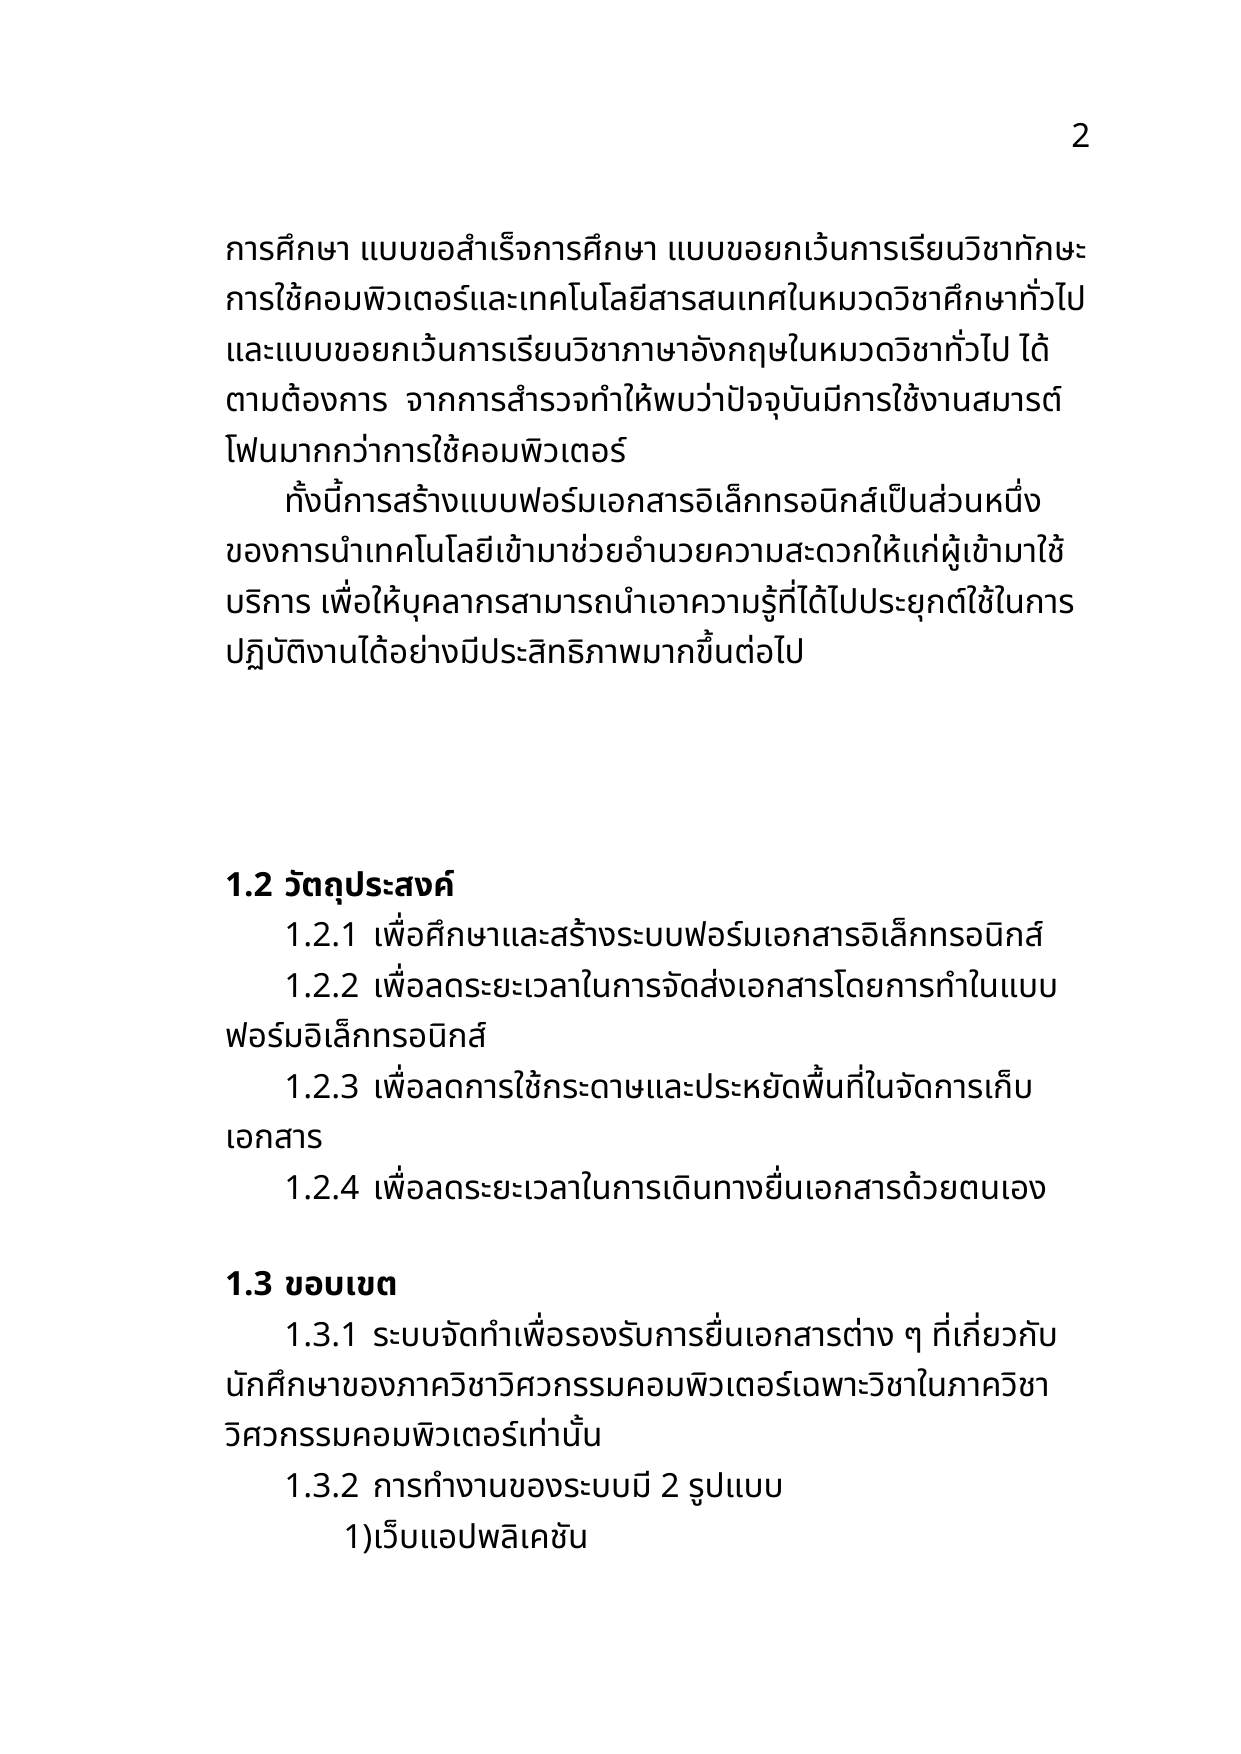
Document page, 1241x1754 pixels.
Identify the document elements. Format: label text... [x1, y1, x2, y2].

text 1.2.1 เพื่อศึกษาและสร้างระบบฟอร์มเอกสารอิเล็กทรอนิกส์ [225, 911, 1090, 962]
text ทั้งนี้การสร้างแบบฟอร์มเอกสารอิเล็กทรอนิกส์เป็นส่วนหนึ่งของการนำเทคโนโลยีเข้ามาช่วยอำนวยความสะดวกให้แก่ผู้เข้ามาใช้บริการ เพื่อให้บุคลากรสามารถนำเอาความรู้ที่ได้ไปประยุกต์ใช้ในการปฏิบัติงานได้อย่างมีประสิทธิภาพมากขึ้นต่อไป [225, 477, 1090, 679]
text 1.2.3 เพื่อลดการใช้กระดาษและประหยัดพื้นที่ในจัดการเก็บเอกสาร [225, 1063, 1090, 1164]
text 1) เว็บแอปพลิเคชัน [225, 1512, 1090, 1563]
text 1.2.4 เพื่อลดระยะเวลาในการเดินทางยื่นเอกสารด้วยตนเอง [225, 1164, 1090, 1214]
text 1.3.2 การทำงานของระบบมี 2 รูปแบบ [225, 1462, 1090, 1512]
subtitle 1.3 ขอบเขต [225, 1260, 1090, 1310]
text 1.2.2 เพื่อลดระยะเวลาในการจัดส่งเอกสารโดยการทำในแบบฟอร์มอิเล็กทรอนิกส์ [225, 962, 1090, 1063]
text 1.3.1 ระบบจัดทำเพื่อรองรับการยื่นเอกสารต่าง ๆ ที่เกี่ยวกับนักศึกษาของภาควิชาวิศวกรรมคอมพิวเตอร์เฉพาะวิชาในภาควิชาวิศวกรรมคอมพิวเตอร์เท่านั้น [225, 1310, 1090, 1462]
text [225, 225, 1090, 477]
subtitle 1.2 วัตถุประสงค์ [225, 860, 1090, 911]
